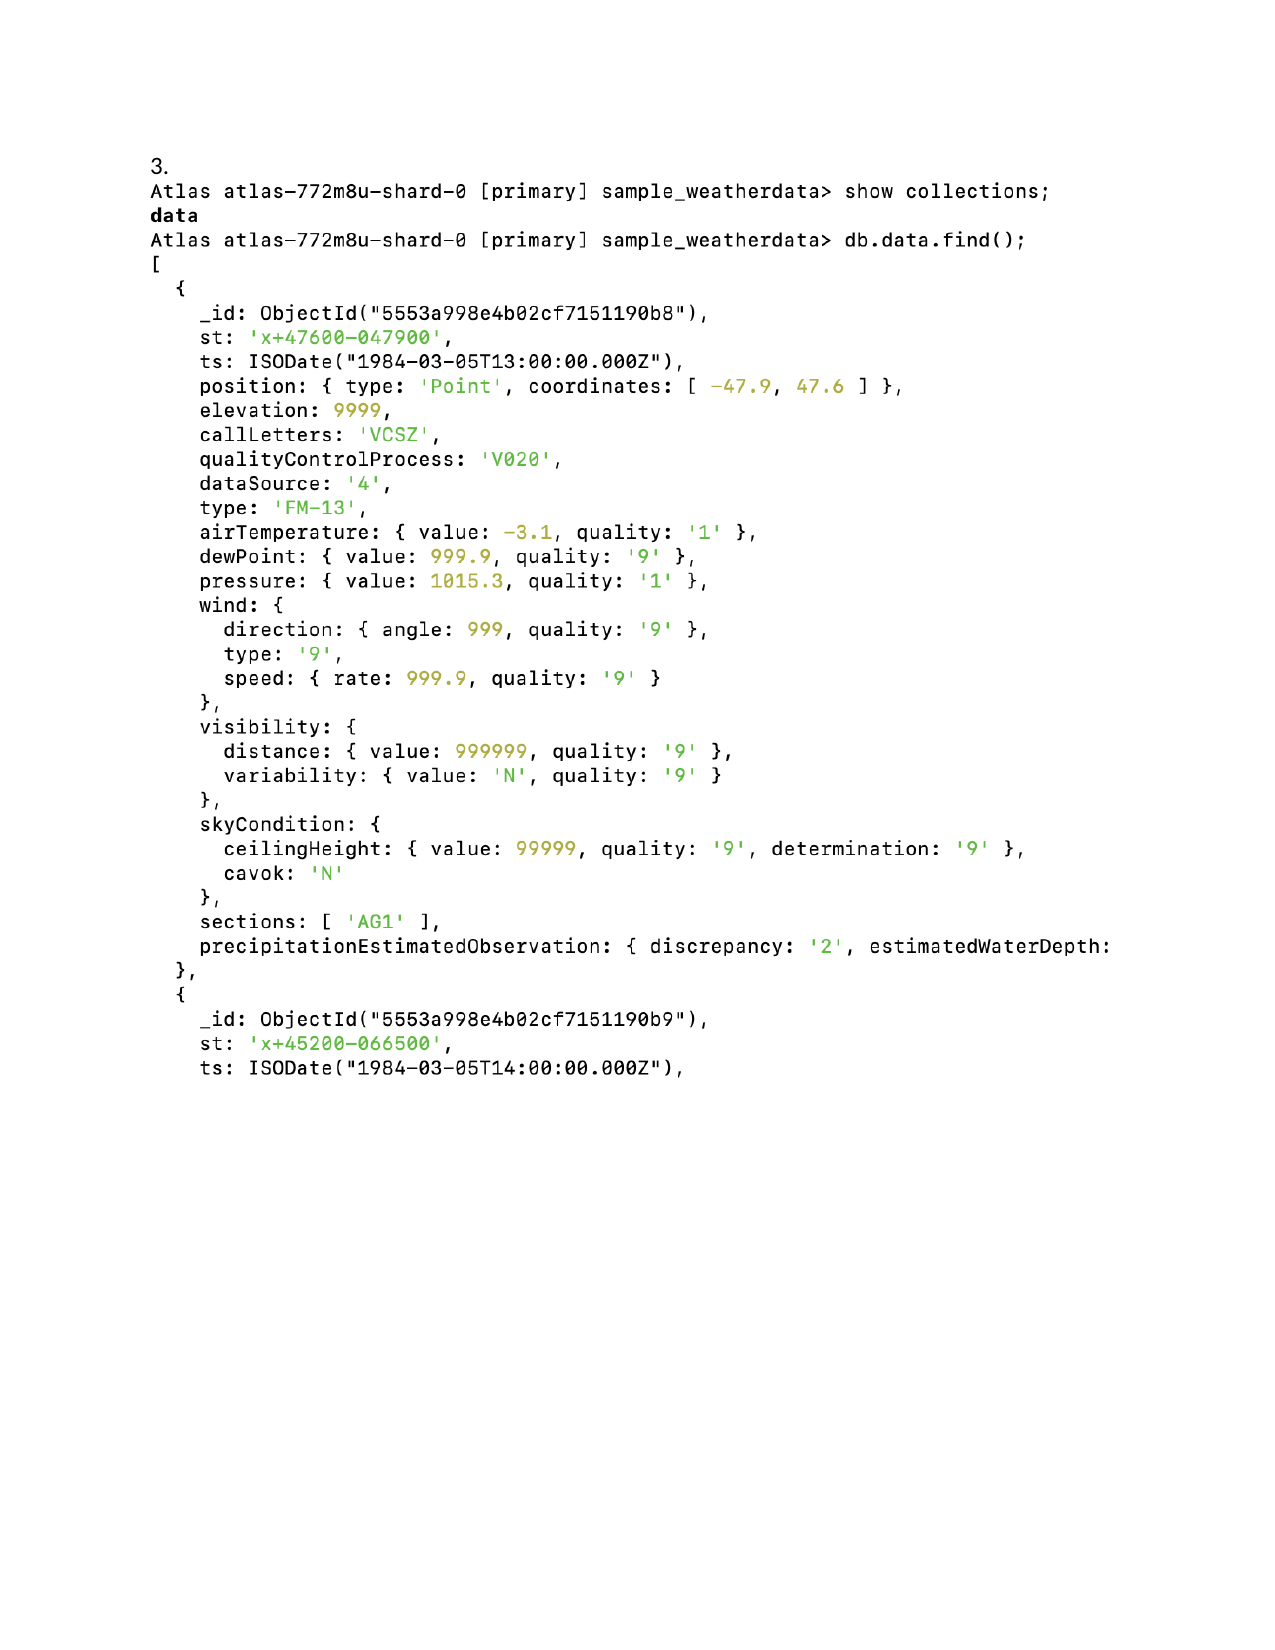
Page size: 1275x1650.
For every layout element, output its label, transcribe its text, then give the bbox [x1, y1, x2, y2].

text 3. [150, 150, 1125, 180]
picture [150, 180, 1125, 1081]
